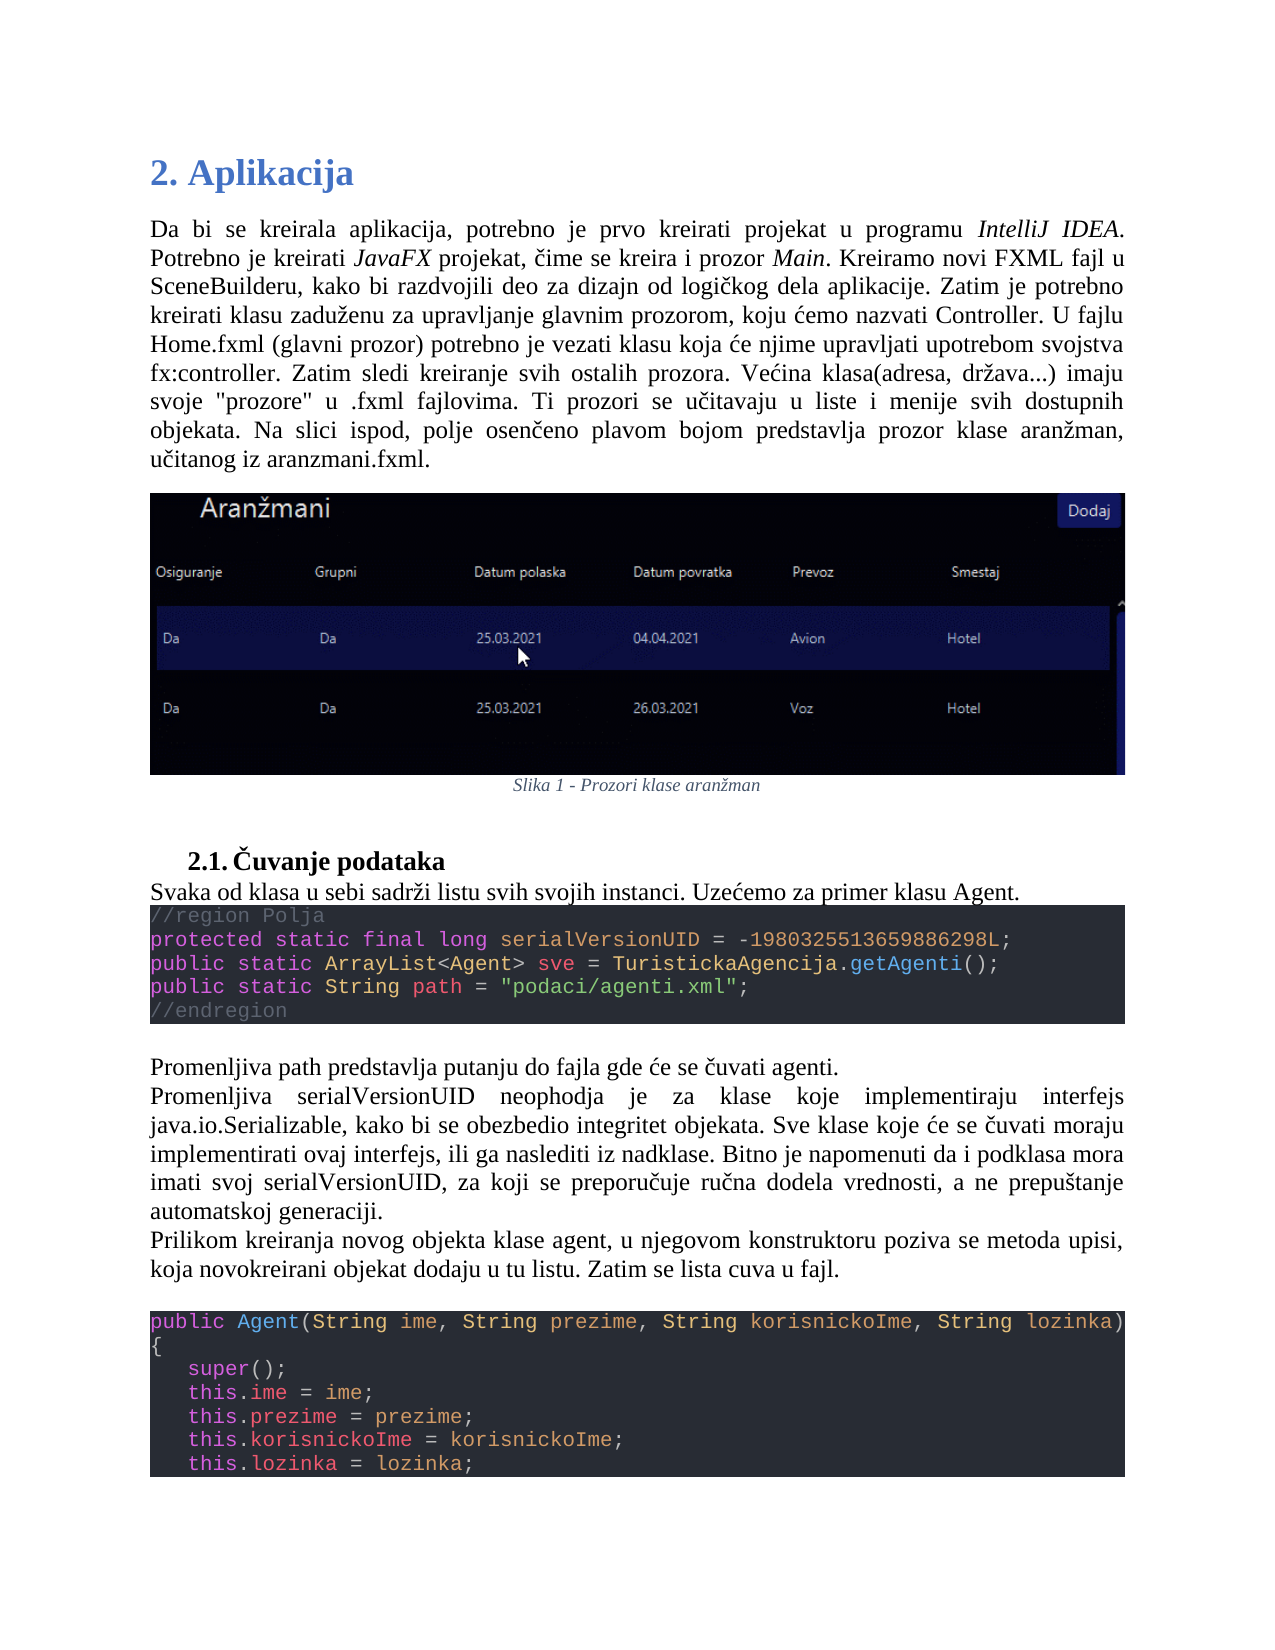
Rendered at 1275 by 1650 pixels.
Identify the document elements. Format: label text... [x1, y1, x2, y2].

subtitle Čuvanje podataka [187, 846, 1125, 877]
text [150, 1311, 1125, 1477]
text //region Polja protected static final long serialVersionUID = -1980325513659886298L; public static ArrayList<Agent> sve = TuristickaAgencija.getAgenti(); public static String path = "podaci/agenti.xml"; //endregion [150, 905, 1125, 1024]
picture [150, 493, 1125, 775]
text Promenljiva path predstavlja putanju do fajla gde će se čuvati agenti. [150, 1052, 1125, 1081]
subtitle Aplikacija [150, 150, 1125, 193]
text Svaka od klasa u sebi sadrži listu svih svojih instanci. Uzećemo za primer klasu Agent. [150, 877, 1125, 905]
text Prilikom kreiranja novog objekta klase agent, u njegovom konstruktoru poziva se metoda upisi, koja novokreirani objekat dodaju u tu listu. Zatim se lista cuva u fajl. [150, 1225, 1125, 1282]
text Slika 1 - Prozori klase aranžman [150, 775, 1125, 796]
text Promenljiva serialVersionUID neophodja je za klase koje implementiraju interfejs java.io.Serializable, kako bi se obezbedio integritet objekata. Sve klase koje će se čuvati moraju implementirati ovaj interfejs, ili ga naslediti iz nadklase. Bitno je napomenuti da i podklasa mora imati svoj serialVersionUID, za koji se preporučuje ručna dodela vrednosti, a ne prepuštanje automatskoj generaciji. [150, 1081, 1125, 1225]
text Da bi se kreirala aplikacija, potrebno je prvo kreirati projekat u programu IntelliJ IDEA. Potrebno je kreirati JavaFX projekat, čime se kreira i prozor Main. Kreiramo novi FXML fajl u SceneBuilderu, kako bi razdvojili deo za dizajn od logičkog dela aplikacije. Zatim je potrebno kreirati klasu zaduženu za upravljanje glavnim prozorom, koju ćemo nazvati Controller. U fajlu Home.fxml (glavni prozor) potrebno je vezati klasu koja će njime upravljati upotrebom svojstva fx:controller. Zatim sledi kreiranje svih ostalih prozora. Većina klasa(adresa, država...) imaju svoje "prozore" u .fxml fajlovima. Ti prozori se učitavaju u liste i menije svih dostupnih objekata. Na slici ispod, polje osenčeno plavom bojom predstavlja prozor klase aranžman, učitanog iz aranzmani.fxml. [150, 214, 1125, 473]
